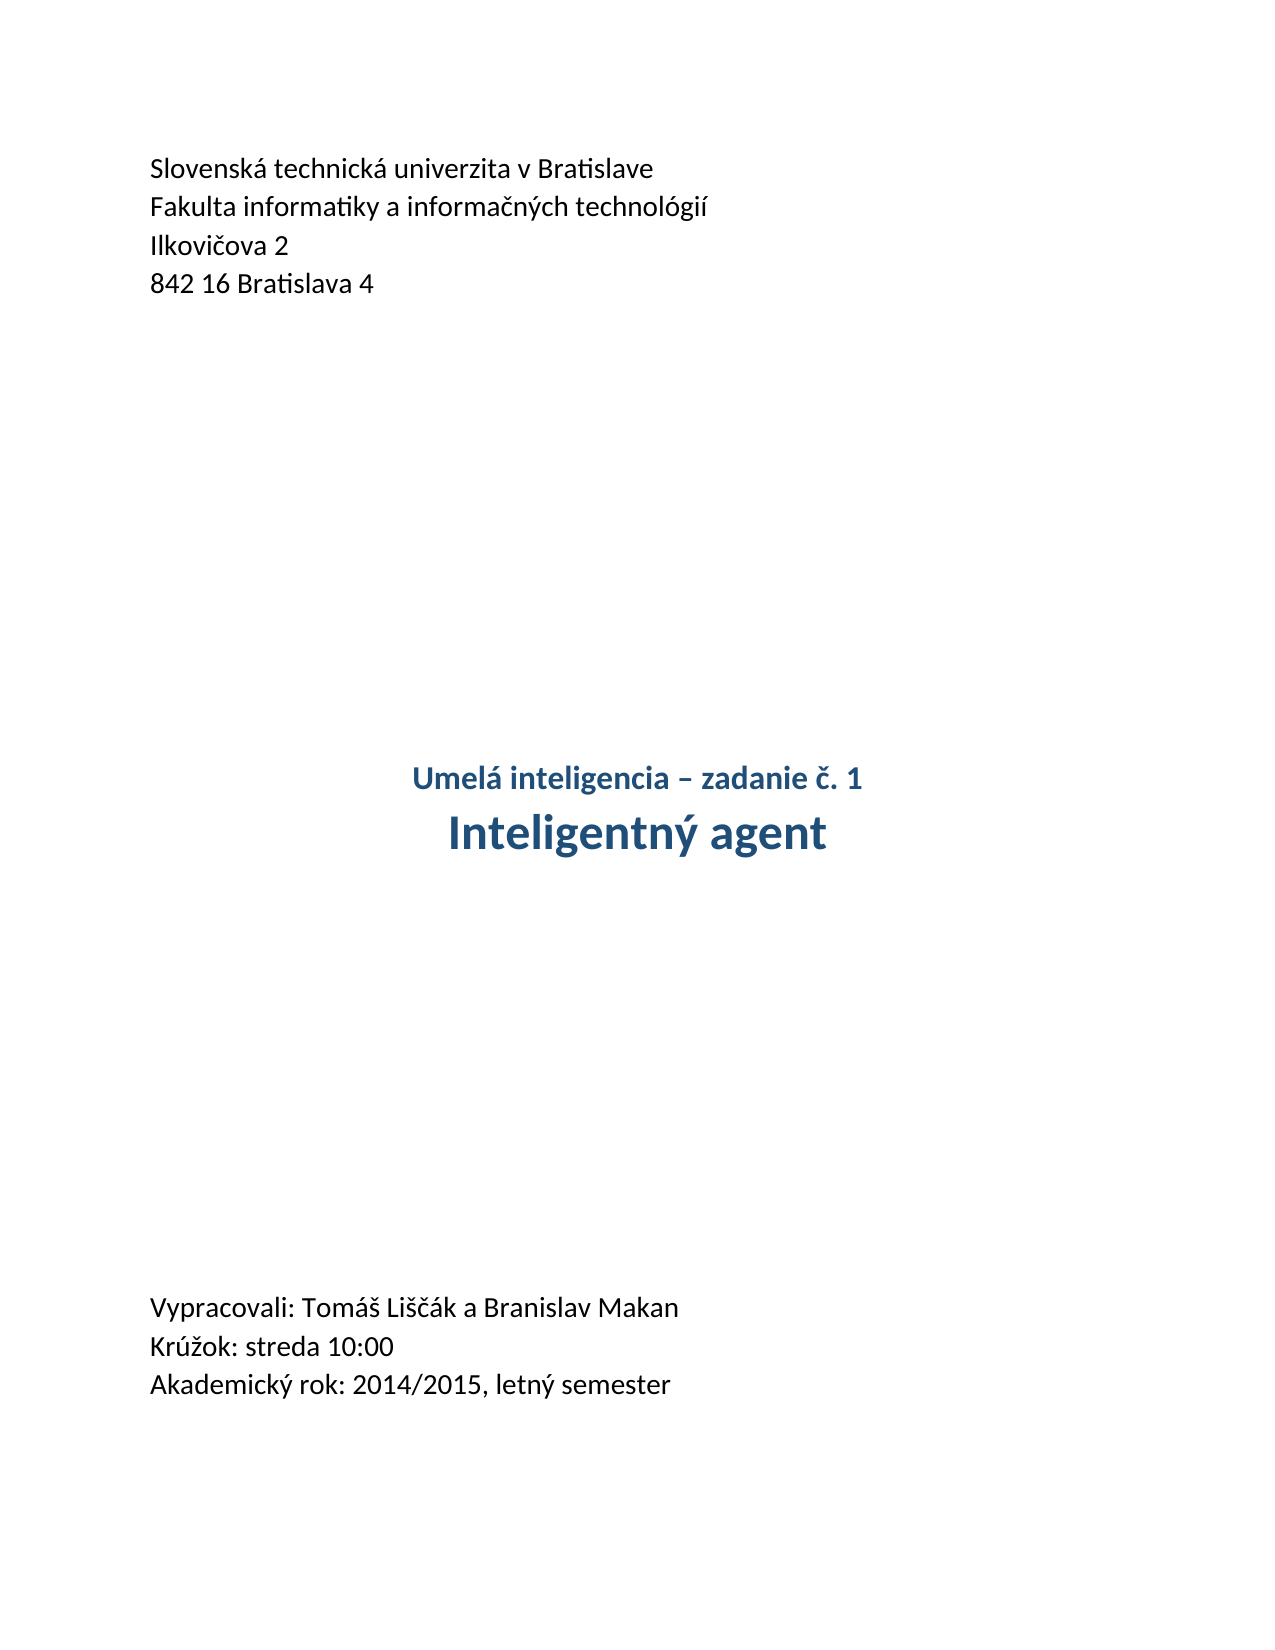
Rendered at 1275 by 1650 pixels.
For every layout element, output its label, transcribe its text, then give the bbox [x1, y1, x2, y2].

text Inteligentný agent [150, 801, 1125, 862]
text Slovenská technická univerzita v Bratislave [150, 150, 1125, 186]
text Vypracovali: Tomáš Liščák a Branislav Makan Krúžok: streda 10:00 Akademický rok: 2014/2015, letný semester [150, 1289, 1125, 1402]
text 842 16 Bratislava 4 [150, 265, 1125, 301]
text Umelá inteligencia – zadanie č. 1 [150, 757, 1125, 798]
text Ilkovičova 2 [150, 227, 1125, 262]
text Fakulta informatiky a informačných technológií [150, 188, 1125, 224]
